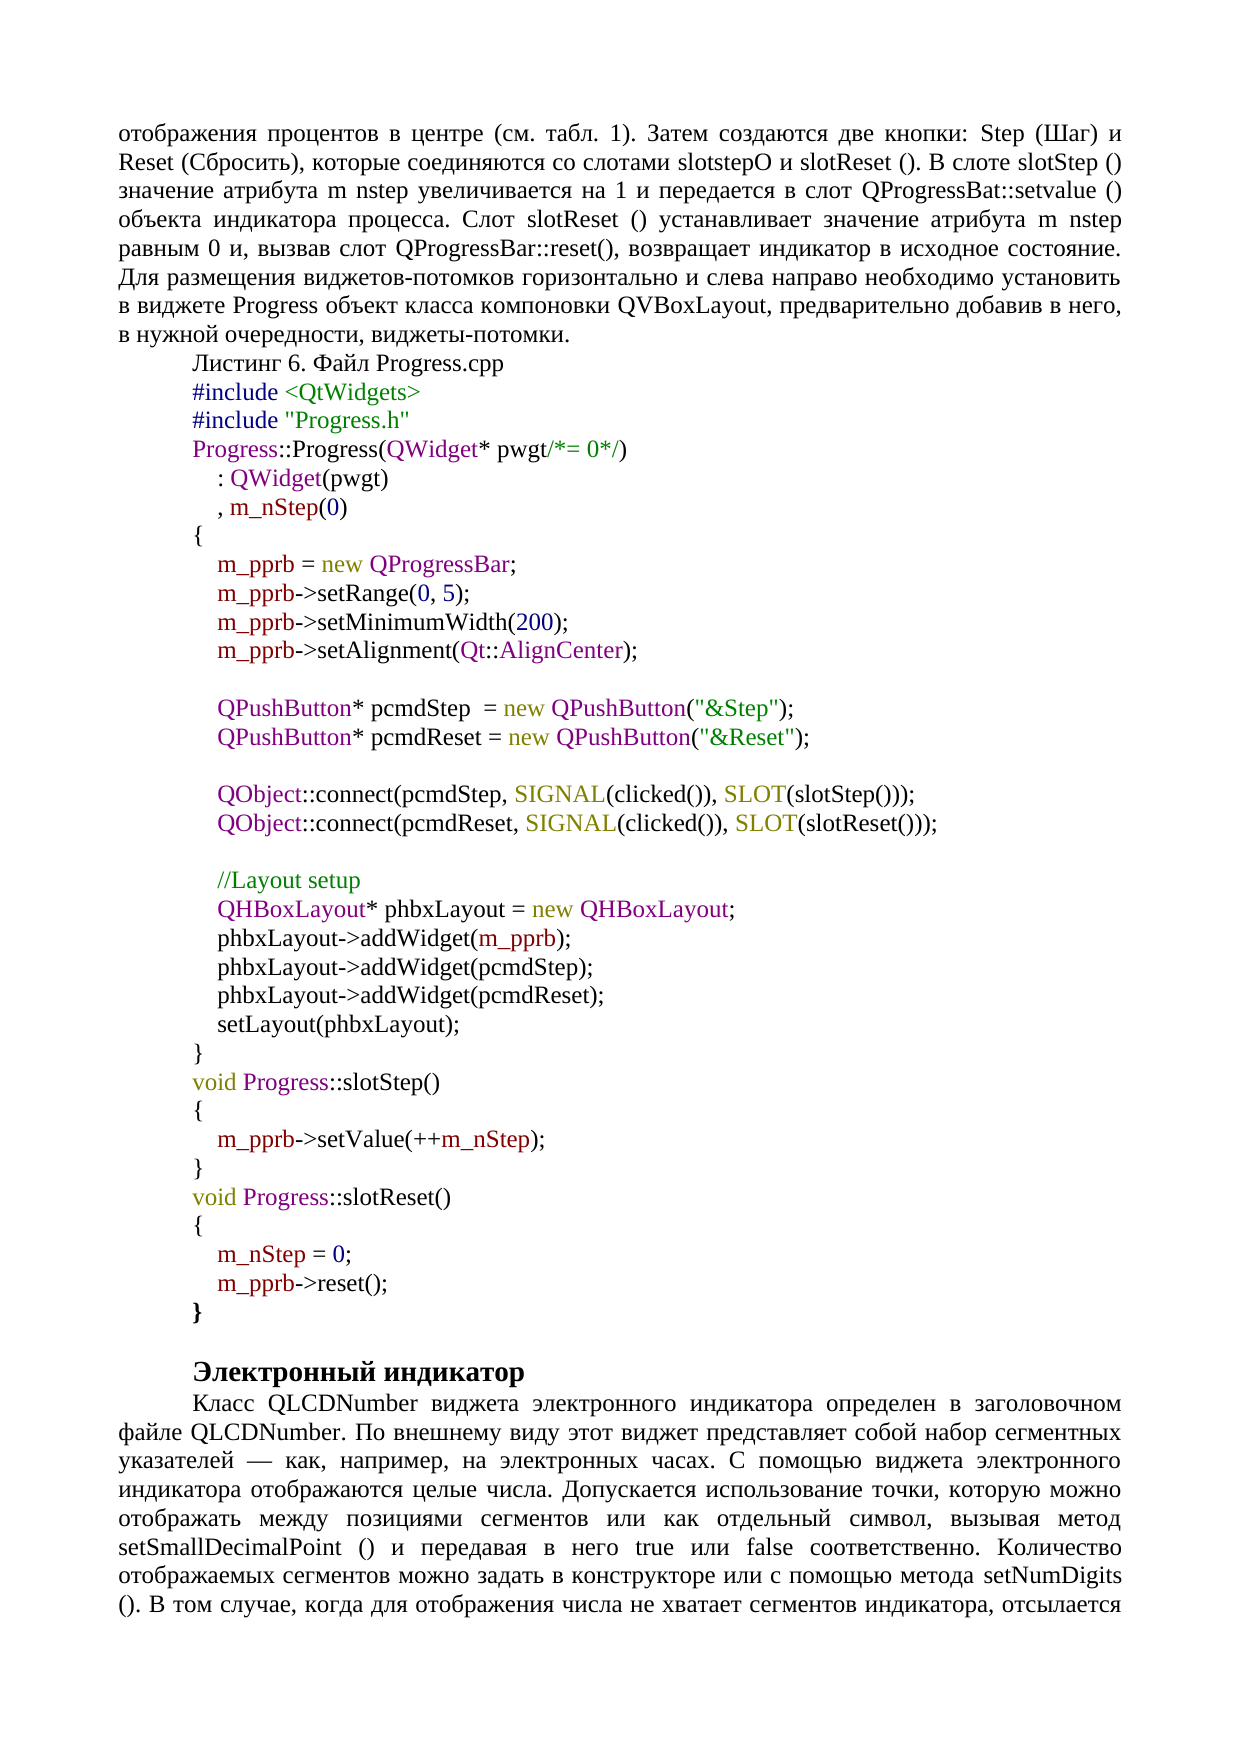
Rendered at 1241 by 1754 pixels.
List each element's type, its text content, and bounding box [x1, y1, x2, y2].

text m_pprb = new QProgressBar; [118, 549, 1122, 578]
text m_pprb->setRange(0, 5); [118, 578, 1122, 607]
subtitle } [118, 1297, 1122, 1326]
text QHBoxLayout* phbxLayout = new QHBoxLayout; [118, 894, 1122, 923]
text , m_nStep(0) [118, 492, 1122, 521]
text m_pprb->reset(); [118, 1268, 1122, 1297]
text void Progress::slotReset() [118, 1182, 1122, 1211]
text m_nStep = 0; [118, 1239, 1122, 1268]
text { [118, 1211, 1122, 1239]
text : QWidget(pwgt) [118, 463, 1122, 492]
text setLayout(phbxLayout); [118, 1009, 1122, 1038]
text m_pprb->setAlignment(Qt::AlignCenter); [118, 636, 1122, 664]
text { [118, 1096, 1122, 1124]
text //Layout setup [118, 866, 1122, 894]
text m_pprb->setValue(++m_nStep); [118, 1124, 1122, 1153]
text QPushButton* pcmdReset = new QPushButton("&Reset"); [118, 722, 1122, 751]
text { [118, 521, 1122, 549]
text } [118, 1038, 1122, 1067]
text m_pprb->setMinimumWidth(200); [118, 607, 1122, 636]
text QObject::connect(pcmdStep, SIGNAL(clicked()), SLOT(slotStep())); [118, 779, 1122, 808]
text void Progress::slotStep() [118, 1067, 1122, 1096]
text #include "Progress.h" [118, 406, 1122, 434]
text Progress::Progress(QWidget* pwgt/*= 0*/) [118, 434, 1122, 463]
subtitle Электронный индикатор [118, 1354, 1122, 1388]
subtitle Листинг 6. Файл Progress.cpp [118, 348, 1122, 377]
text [118, 1388, 1122, 1618]
text #include <QtWidgets> [118, 377, 1122, 406]
text phbxLayout->addWidget(m_pprb); [118, 923, 1122, 952]
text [118, 118, 1122, 348]
text phbxLayout->addWidget(pcmdStep); [118, 952, 1122, 981]
text QPushButton* pcmdStep = new QPushButton("&Step"); [118, 693, 1122, 722]
text phbxLayout->addWidget(pcmdReset); [118, 981, 1122, 1009]
text QObject::connect(pcmdReset, SIGNAL(clicked()), SLOT(slotReset())); [118, 808, 1122, 837]
text } [118, 1153, 1122, 1182]
